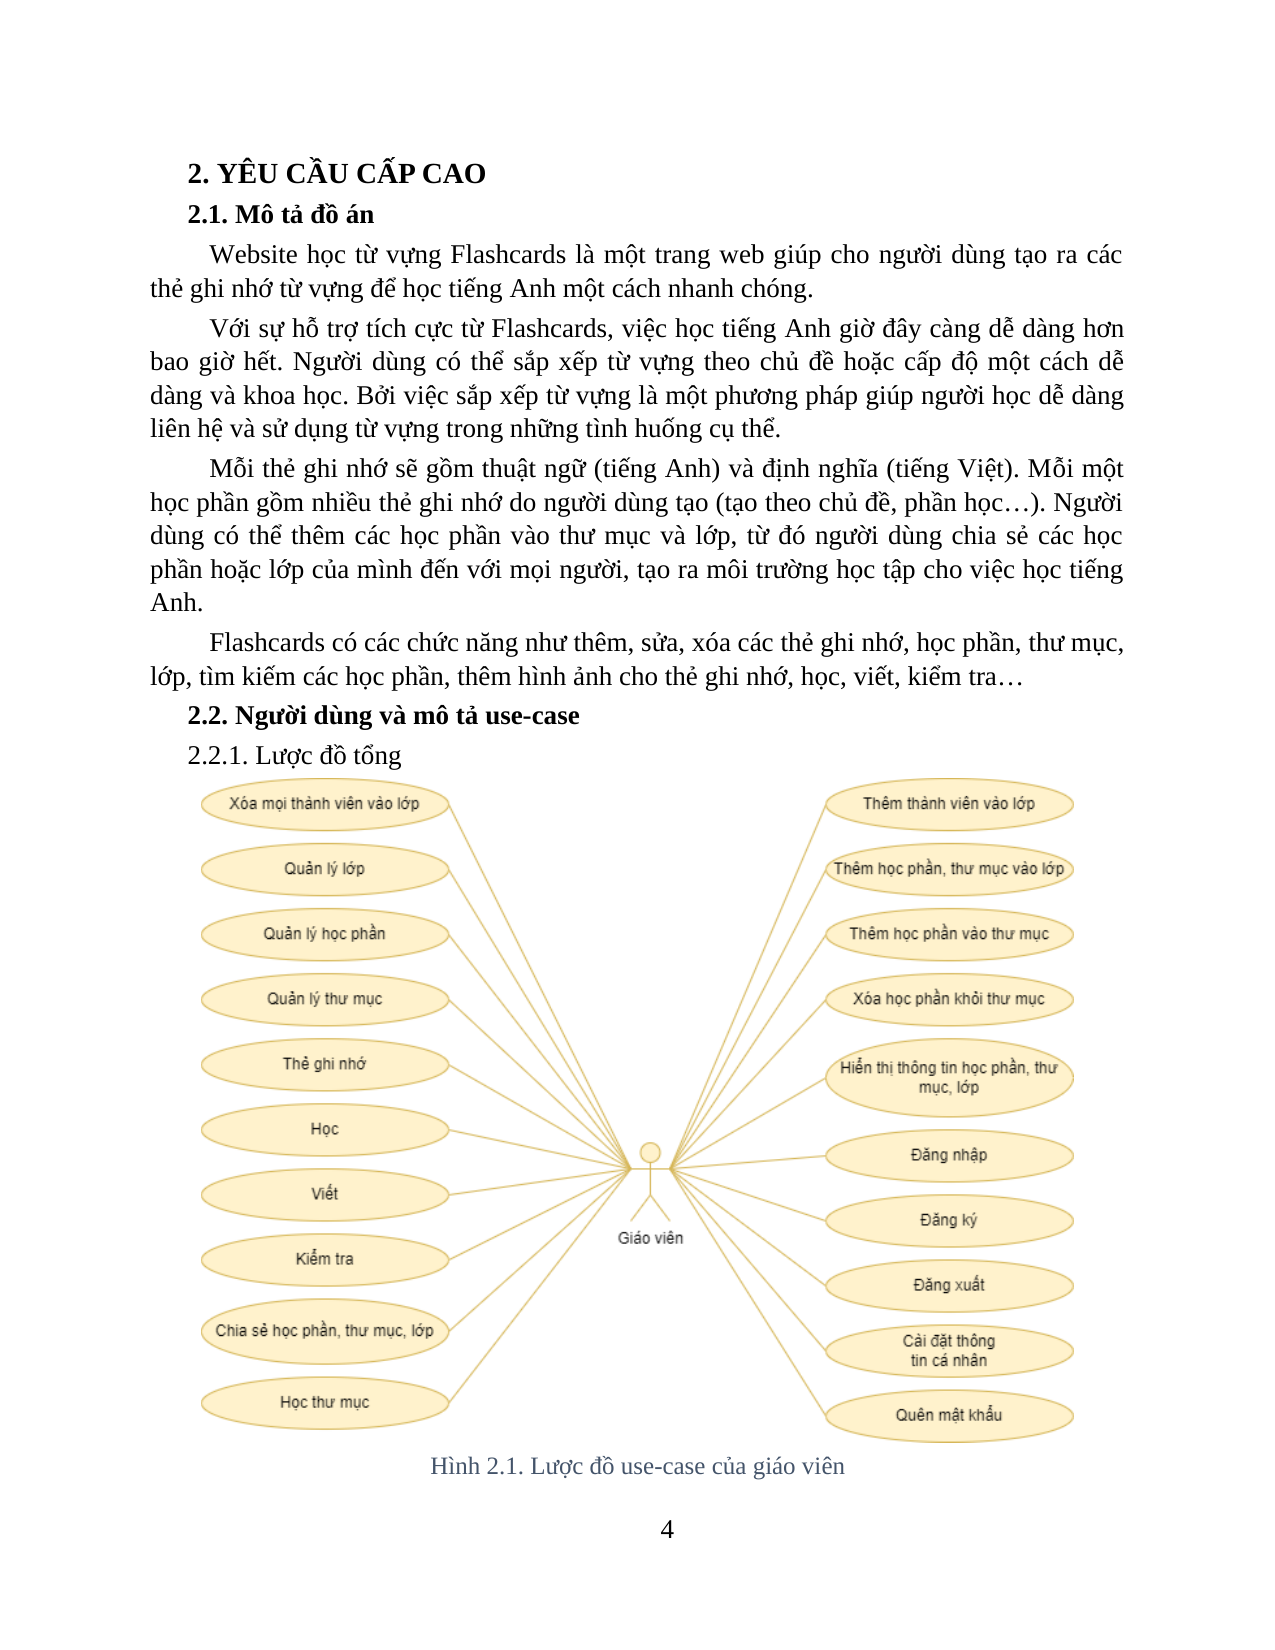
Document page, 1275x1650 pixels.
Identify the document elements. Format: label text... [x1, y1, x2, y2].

text Với sự hỗ trợ tích cực từ Flashcards, việc học tiếng Anh giờ đây càng dễ dàng hơn bao giờ hết. Người dùng có thể sắp xếp từ vựng theo chủ đề hoặc cấp độ một cách dễ dàng và khoa học. Bởi việc sắp xếp từ vựng là một phương pháp giúp người học dễ dàng liên hệ và sử dụng từ vựng trong những tình huống cụ thể. [150, 312, 1125, 443]
picture [201, 778, 1074, 1443]
text Flashcards có các chức năng như thêm, sửa, xóa các thẻ ghi nhớ, học phần, thư mục, lớp, tìm kiếm các học phần, thêm hình ảnh cho thẻ ghi nhớ, học, viết, kiểm tra… [150, 626, 1125, 691]
subtitle YÊU CẦU CẤP CAO [187, 156, 1125, 190]
text Website học từ vựng Flashcards là một trang web giúp cho người dùng tạo ra các thẻ ghi nhớ từ vựng để học tiếng Anh một cách nhanh chóng. [150, 238, 1125, 303]
subtitle Lược đồ tổng [187, 739, 1125, 770]
text Mỗi thẻ ghi nhớ sẽ gồm thuật ngữ (tiếng Anh) và định nghĩa (tiếng Việt). Mỗi một học phần gồm nhiều thẻ ghi nhớ do người dùng tạo (tạo theo chủ đề, phần học…). Người dùng có thể thêm các học phần vào thư mục và lớp, từ đó người dùng chia sẻ các học phần hoặc lớp của mình đến với mọi người, tạo ra môi trường học tập cho việc học tiếng Anh. [150, 452, 1125, 617]
text Hình 2.1. Lược đồ use-case của giáo viên [150, 1451, 1125, 1480]
subtitle Mô tả đồ án [187, 199, 1125, 230]
subtitle Người dùng và mô tả use-case [187, 699, 1125, 731]
